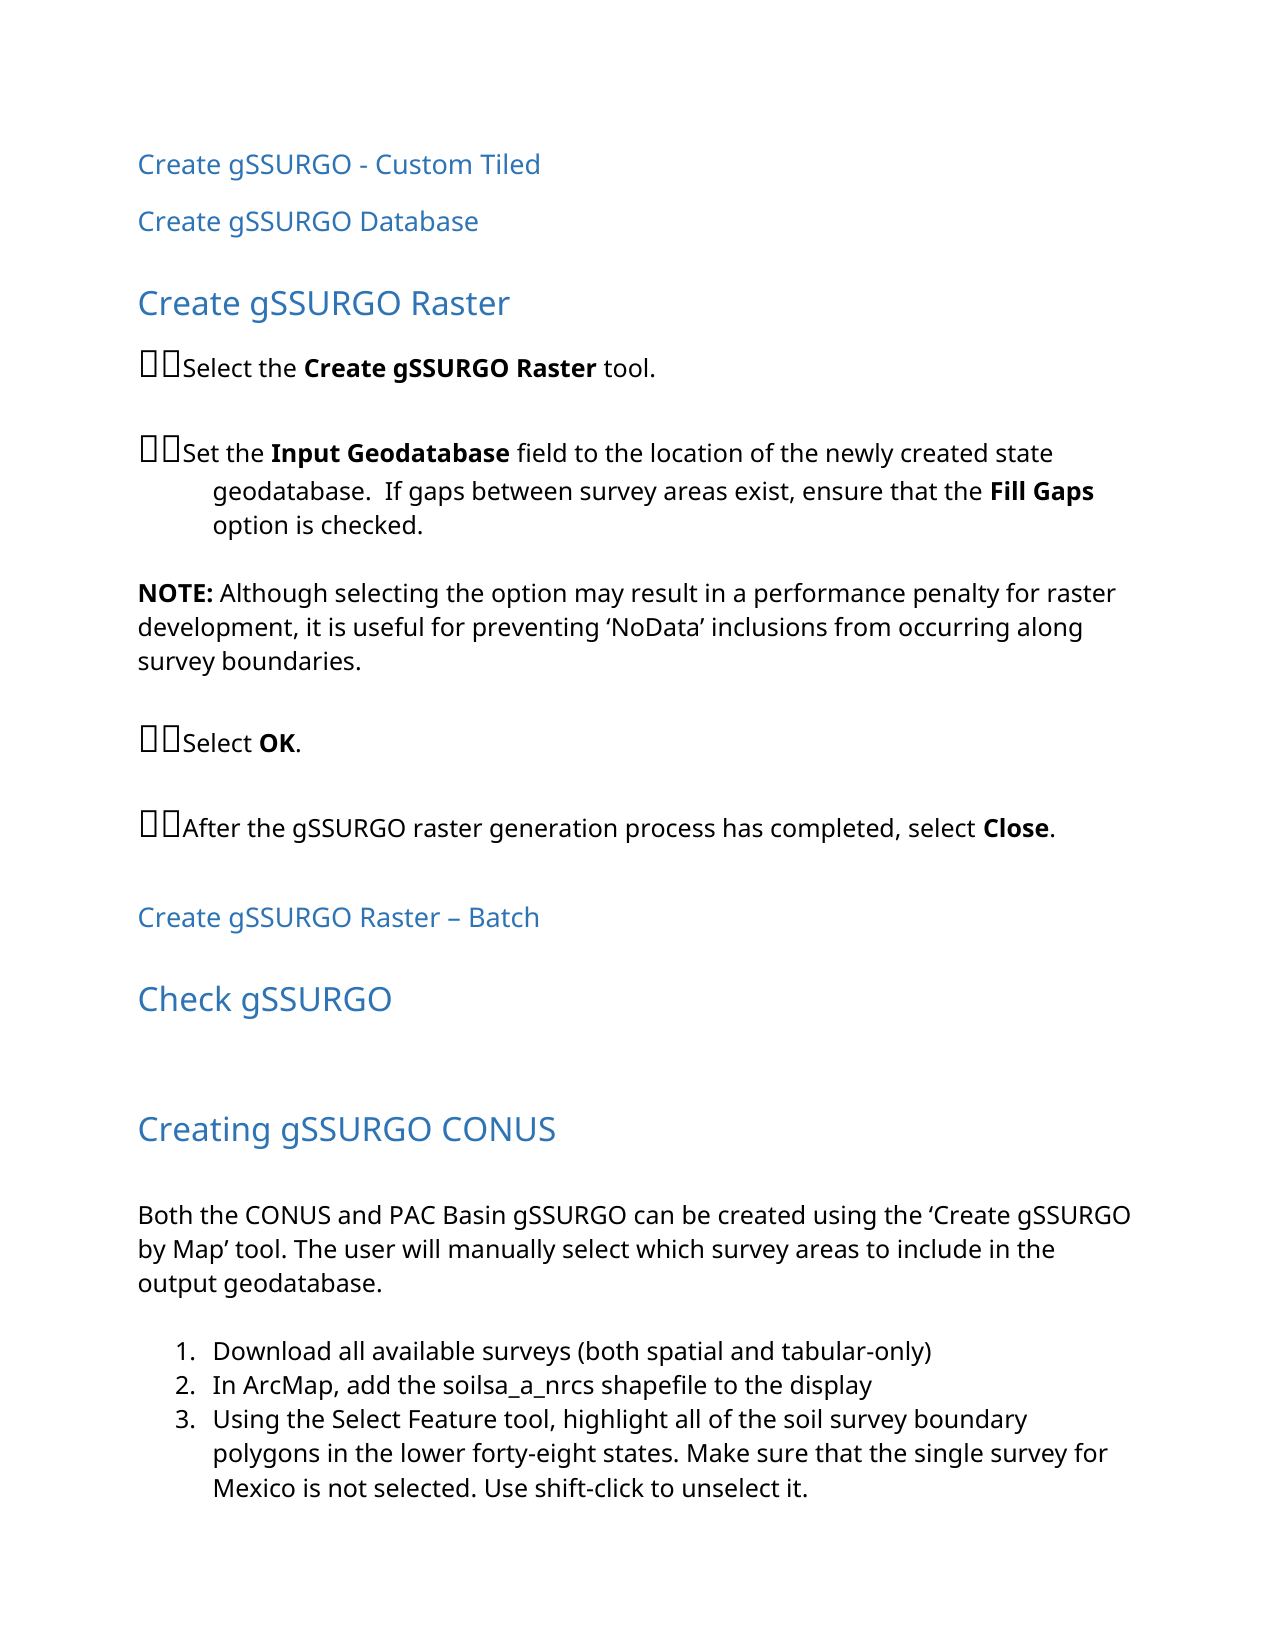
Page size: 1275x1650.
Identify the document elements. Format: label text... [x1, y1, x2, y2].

subtitle Create gSSURGO - Custom Tiled [137, 146, 1137, 183]
list In ArcMap, add the soilsa_a_nrcs shapefile to the display [175, 1368, 1137, 1402]
subtitle Create gSSURGO Raster – Batch [137, 899, 1137, 936]
text After the gSSURGO raster generation process has completed, select Close. [137, 797, 1137, 848]
text Both the CONUS and PAC Basin gSSURGO can be created using the ‘Create gSSURGO by Map’ tool. The user will manually select which survey areas to include in the output geodatabase. [137, 1198, 1137, 1300]
subtitle Creating gSSURGO CONUS [137, 1106, 1137, 1151]
text Select the Create gSSURGO Raster tool. [137, 337, 1137, 388]
subtitle Check gSSURGO [137, 976, 1137, 1022]
text NOTE: Although selecting the option may result in a performance penalty for raster development, it is useful for preventing ‘NoData’ inclusions from occurring along survey boundaries. [137, 576, 1137, 678]
list Download all available surveys (both spatial and tabular-only) [175, 1334, 1137, 1368]
text Select OK. [137, 712, 1137, 763]
subtitle Create gSSURGO Raster [137, 279, 1137, 325]
text geodatabase. If gaps between survey areas exist, ensure that the Fill Gaps option is checked. [212, 474, 1137, 542]
list Using the Select Feature tool, highlight all of the soil survey boundary polygons in the lower forty-eight states. Make sure that the single survey for Mexico is not selected. Use shift-click to unselect it. [175, 1402, 1137, 1504]
subtitle Create gSSURGO Database [137, 202, 1137, 239]
text Set the Input Geodatabase field to the location of the newly created state [137, 423, 1137, 474]
